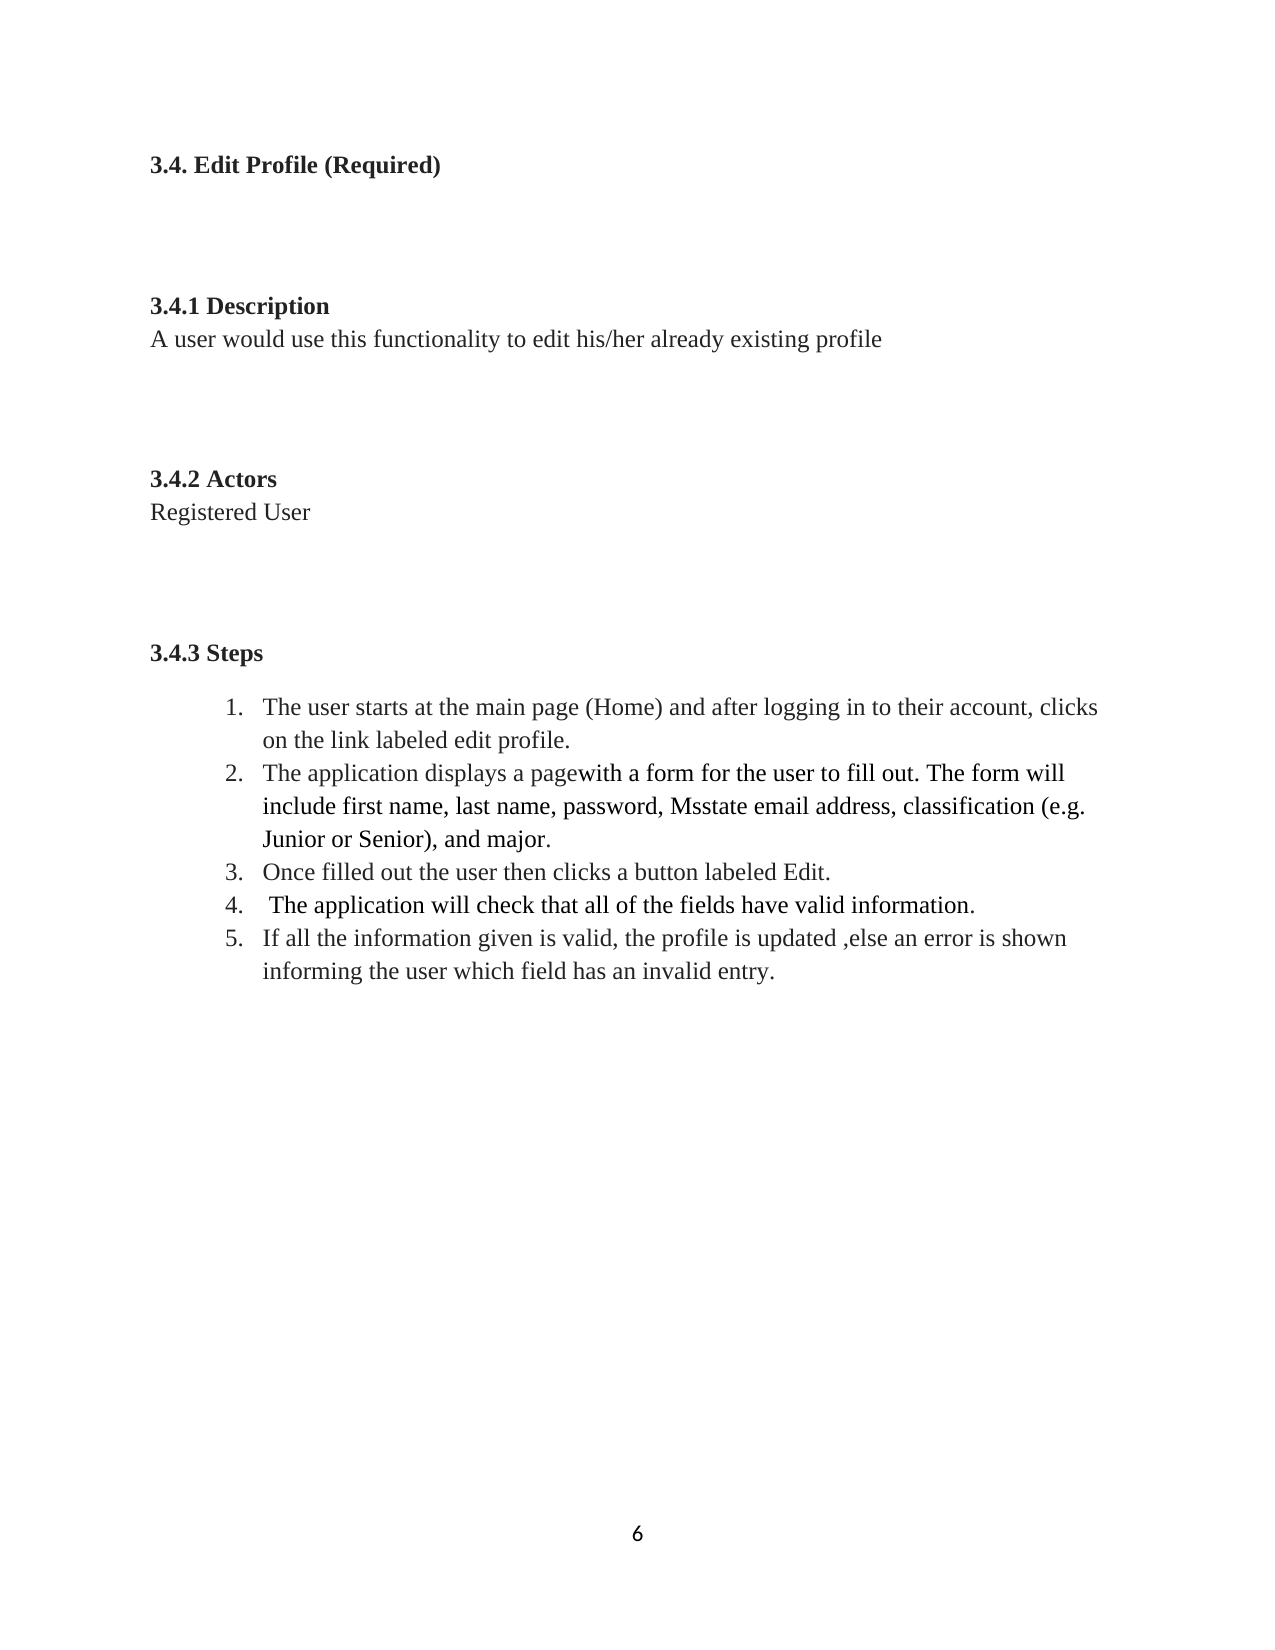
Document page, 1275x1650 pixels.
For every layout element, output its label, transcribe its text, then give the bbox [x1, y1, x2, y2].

list The application displays a pagewith a form for the user to fill out. The form will include first name, last name, password, Msstate email address, classification (e.g. Junior or Senior), and major. [225, 758, 1125, 853]
list The user starts at the main page (Home) and after logging in to their account, clicks on the link labeled edit profile. [225, 692, 1125, 754]
list The application will check that all of the fields have valid information. [225, 890, 1125, 919]
text 3.4. Edit Profile (Required) [150, 150, 1125, 179]
list If all the information given is valid, the profile is updated ,else an error is shown informing the user which field has an invalid entry. [225, 923, 1125, 985]
text 3.4.2 Actors Registered User [150, 431, 1125, 526]
text 3.4.1 Description A user would use this functionality to edit his/her already existing profile [150, 258, 1125, 352]
list Once filled out the user then clicks a button labeled Edit. [225, 857, 1125, 886]
text 3.4.3 Steps [150, 605, 1125, 667]
